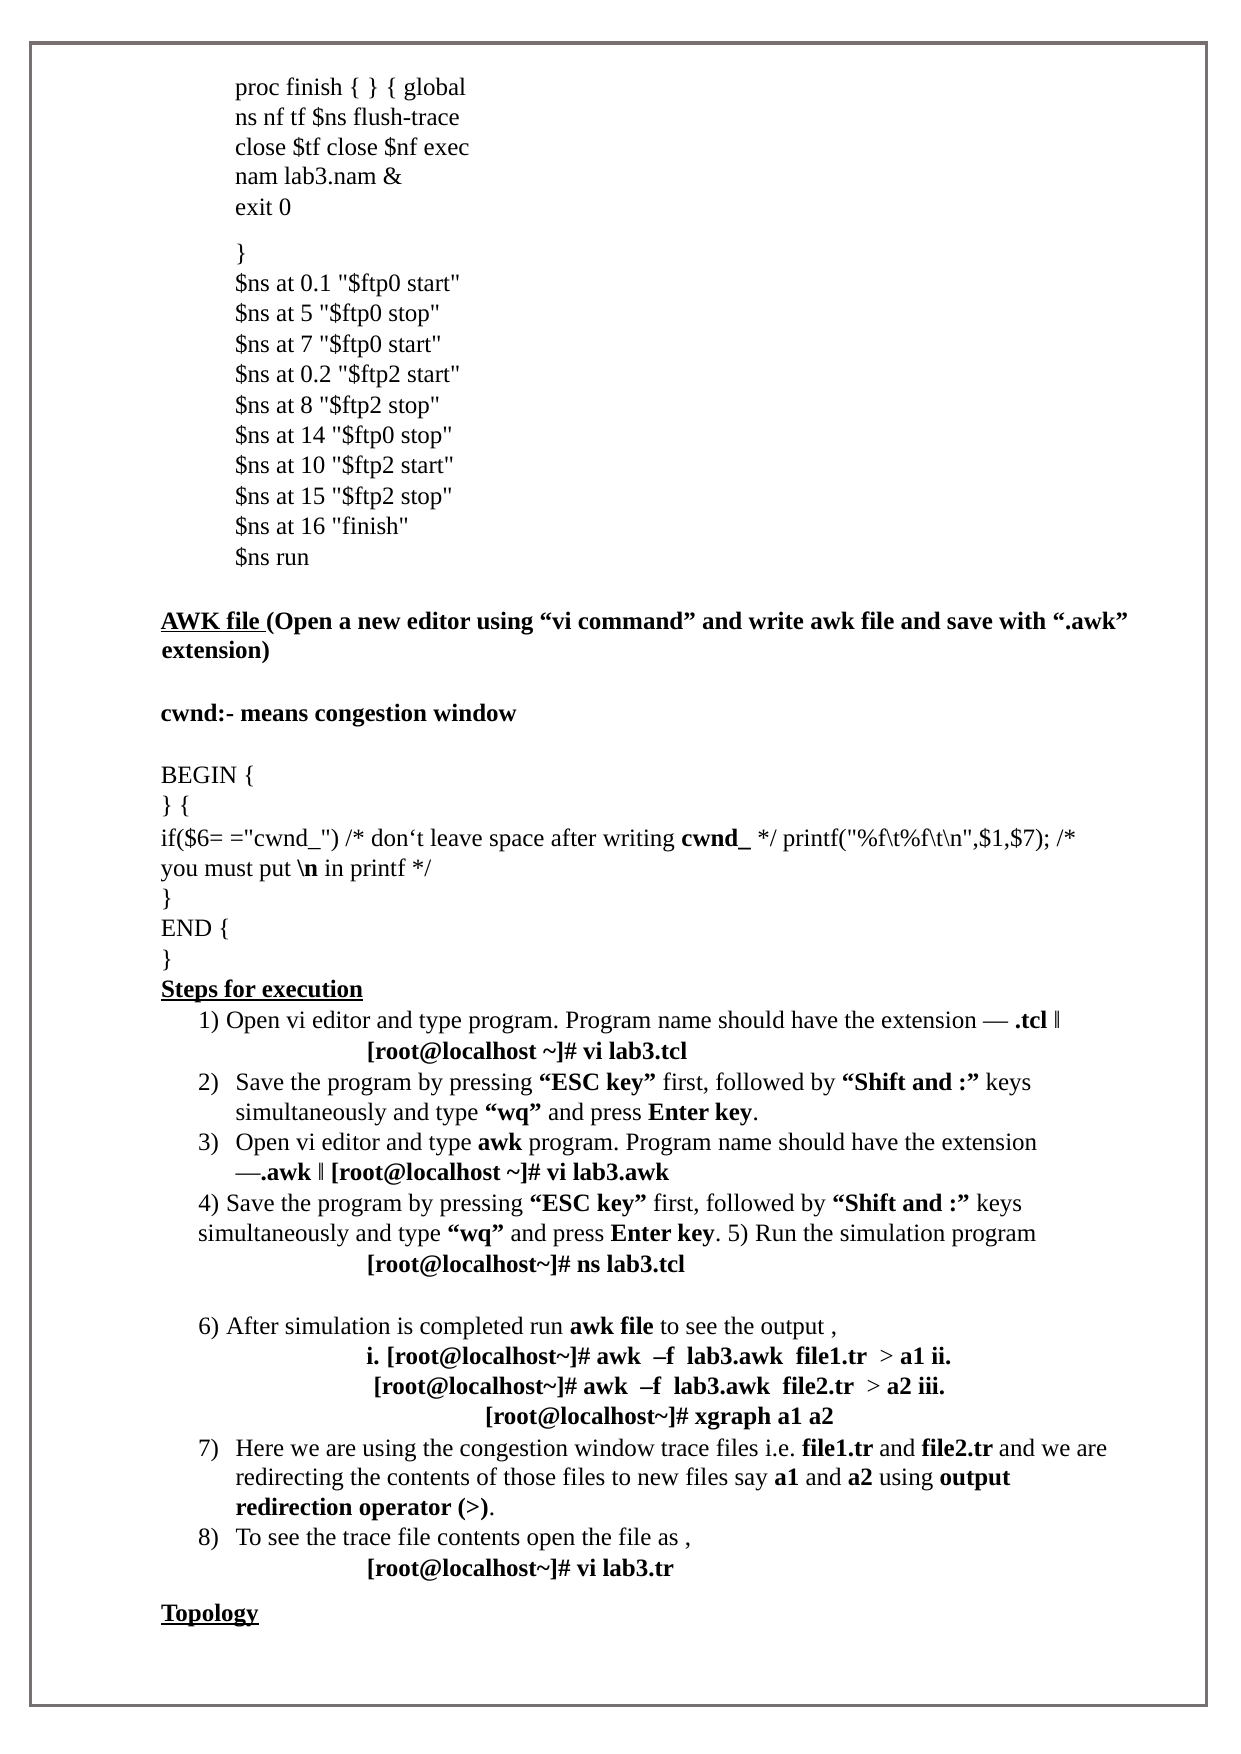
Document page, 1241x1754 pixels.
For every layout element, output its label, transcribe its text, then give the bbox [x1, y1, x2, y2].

text $ns run [235, 542, 1128, 571]
text $ns at 8 "$ftp2 stop" [235, 390, 1128, 418]
text if($6= ="cwnd_") /* don‘t leave space after writing cwnd_ */ printf("%f\t%f\t\n",$1,$7); /* you must put \n in printf */ [160, 823, 1077, 881]
text [root@localhost~]# ns lab3.tcl [367, 1249, 1129, 1277]
subtitle ―.awk ‖ [root@localhost ~]# vi lab3.awk [235, 1157, 1129, 1186]
subtitle cwnd:- means congestion window [160, 698, 1129, 727]
subtitle Steps for execution [161, 974, 1129, 1003]
text } [235, 238, 1128, 266]
text $ns at 0.2 "$ftp2 start" [235, 359, 1128, 388]
text $ns at 16 "finish" [235, 511, 1128, 540]
text 1) Open vi editor and type program. Program name should have the extension ― .tcl ‖ [198, 1005, 1128, 1034]
text $ns at 15 "$ftp2 stop" [235, 481, 1128, 510]
list Here we are using the congestion window trace files i.e. file1.tr and file2.tr and we are redirecting the contents of those files to new files say a1 and a2 using output redirection operator (>). [198, 1433, 1128, 1521]
text } [160, 883, 1128, 912]
list To see the trace file contents open the file as , [198, 1522, 1128, 1551]
text AWK file (Open a new editor using “vi command” and write awk file and save with “.awk” extension) [160, 606, 1129, 664]
text $ns at 5 "$ftp0 stop" [235, 298, 1128, 327]
text $ns at 10 "$ftp2 start" [235, 451, 1128, 479]
subtitle Topology [161, 1598, 1129, 1627]
text exit 0 [235, 192, 1128, 220]
text $ns at 0.1 "$ftp0 start" [235, 268, 1128, 297]
text $ns at 7 "$ftp0 start" [235, 329, 1128, 358]
text BEGIN { [160, 760, 1128, 789]
text } { [160, 790, 218, 819]
text proc finish { } { global ns nf tf $ns flush-trace close $tf close $nf exec nam lab3.nam & [235, 72, 481, 190]
text 4) Save the program by pressing “ESC key” first, followed by “Shift and :” keys simultaneously and type “wq” and press Enter key. 5) Run the simulation program [198, 1188, 1058, 1247]
list Save the program by pressing “ESC key” first, followed by “Shift and :” keys simultaneously and type “wq” and press Enter key. [198, 1067, 1128, 1125]
subtitle [root@localhost ~]# vi lab3.tcl [367, 1036, 1129, 1064]
list Open vi editor and type awk program. Program name should have the extension [198, 1127, 1128, 1156]
text [root@localhost~]# vi lab3.tr [367, 1553, 1129, 1581]
text $ns at 14 "$ftp0 stop" [235, 420, 1128, 449]
text END { [160, 913, 1128, 942]
text } [160, 944, 1128, 973]
text 6) After simulation is completed run awk file to see the output , [198, 1311, 1128, 1339]
subtitle i. [root@localhost~]# awk –f lab3.awk file1.tr > a1 ii. [root@localhost~]# awk –f lab3.awk file2.tr > a2 iii. [root@localhost~]# xgraph a1 a2 [344, 1341, 973, 1430]
